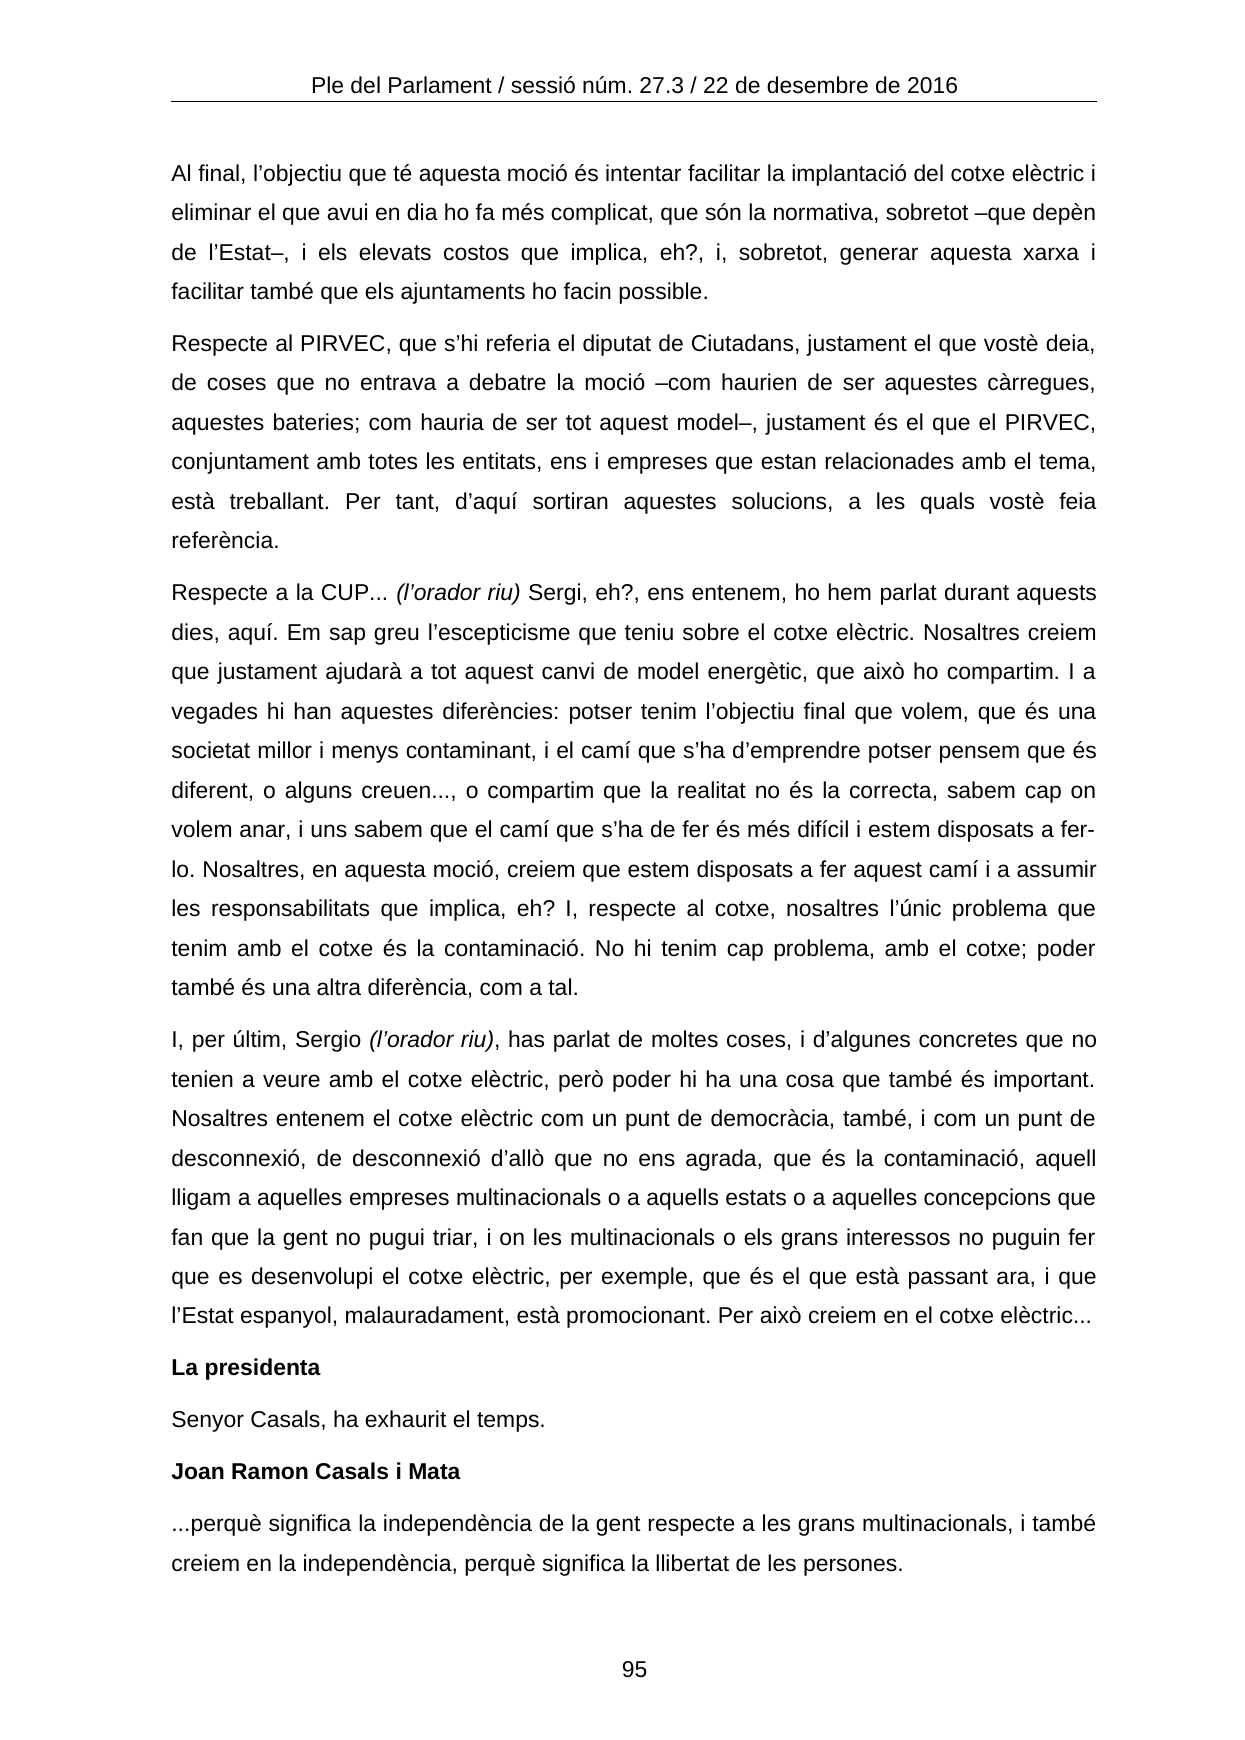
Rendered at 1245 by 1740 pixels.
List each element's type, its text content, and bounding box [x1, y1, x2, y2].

text Al final, l’objectiu que té aquesta moció és intentar facilitar la implantació del cotxe elèctric i eliminar el que avui en dia ho fa més complicat, que són la normativa, sobretot –que depèn de l’Estat–, i els elevats costos que implica, eh?, i, sobretot, generar aquesta xarxa i facilitar també que els ajuntaments ho facin possible. [171, 159, 1097, 304]
text Respecte a la CUP... (l’orador riu) Sergi, eh?, ens entenem, ho hem parlat durant aquests dies, aquí. Em sap greu l’escepticisme que teniu sobre el cotxe elèctric. Nosaltres creiem que justament ajudarà a tot aquest canvi de model energètic, que això ho compartim. I a vegades hi han aquestes diferències: potser tenim l’objectiu final que volem, que és una societat millor i menys contaminant, i el camí que s’ha d’emprendre potser pensem que és diferent, o alguns creuen..., o compartim que la realitat no és la correcta, sabem cap on volem anar, i uns sabem que el camí que s’ha de fer és més difícil i estem disposats a fer-lo. Nosaltres, en aquesta moció, creiem que estem disposats a fer aquest camí i a assumir les responsabilitats que implica, eh? I, respecte al cotxe, nosaltres l’únic problema que tenim amb el cotxe és la contaminació. No hi tenim cap problema, amb el cotxe; poder també és una altra diferència, com a tal. [171, 579, 1097, 1000]
text Respecte al PIRVEC, que s’hi referia el diputat de Ciutadans, justament el que vostè deia, de coses que no entrava a debatre la moció –com haurien de ser aquestes càrregues, aquestes bateries; com hauria de ser tot aquest model–, justament és el que el PIRVEC, conjuntament amb totes les entitats, ens i empreses que estan relacionades amb el tema, està treballant. Per tant, d’aquí sortiran aquestes solucions, a les quals vostè feia referència. [171, 330, 1097, 554]
text ...perquè significa la independència de la gent respecte a les grans multinacionals, i també creiem en la independència, perquè significa la llibertat de les persones. [171, 1510, 1097, 1576]
text I, per últim, Sergio (l’orador riu), has parlat de moltes coses, i d’algunes concretes que no tenien a veure amb el cotxe elèctric, però poder hi ha una cosa que també és important. Nosaltres entenem el cotxe elèctric com un punt de democràcia, també, i com un punt de desconnexió, de desconnexió d’allò que no ens agrada, que és la contaminació, aquell lligam a aquelles empreses multinacionals o a aquells estats o a aquelles concepcions que fan que la gent no pugui triar, i on les multinacionals o els grans interessos no puguin fer que es desenvolupi el cotxe elèctric, per exemple, que és el que està passant ara, i que l’Estat espanyol, malauradament, està promocionant. Per això creiem en el cotxe elèctric... [171, 1026, 1097, 1329]
text Joan Ramon Casals i Mata [171, 1458, 1097, 1485]
text Senyor Casals, ha exhaurit el temps. [171, 1406, 1097, 1433]
text La presidenta [171, 1354, 1097, 1381]
